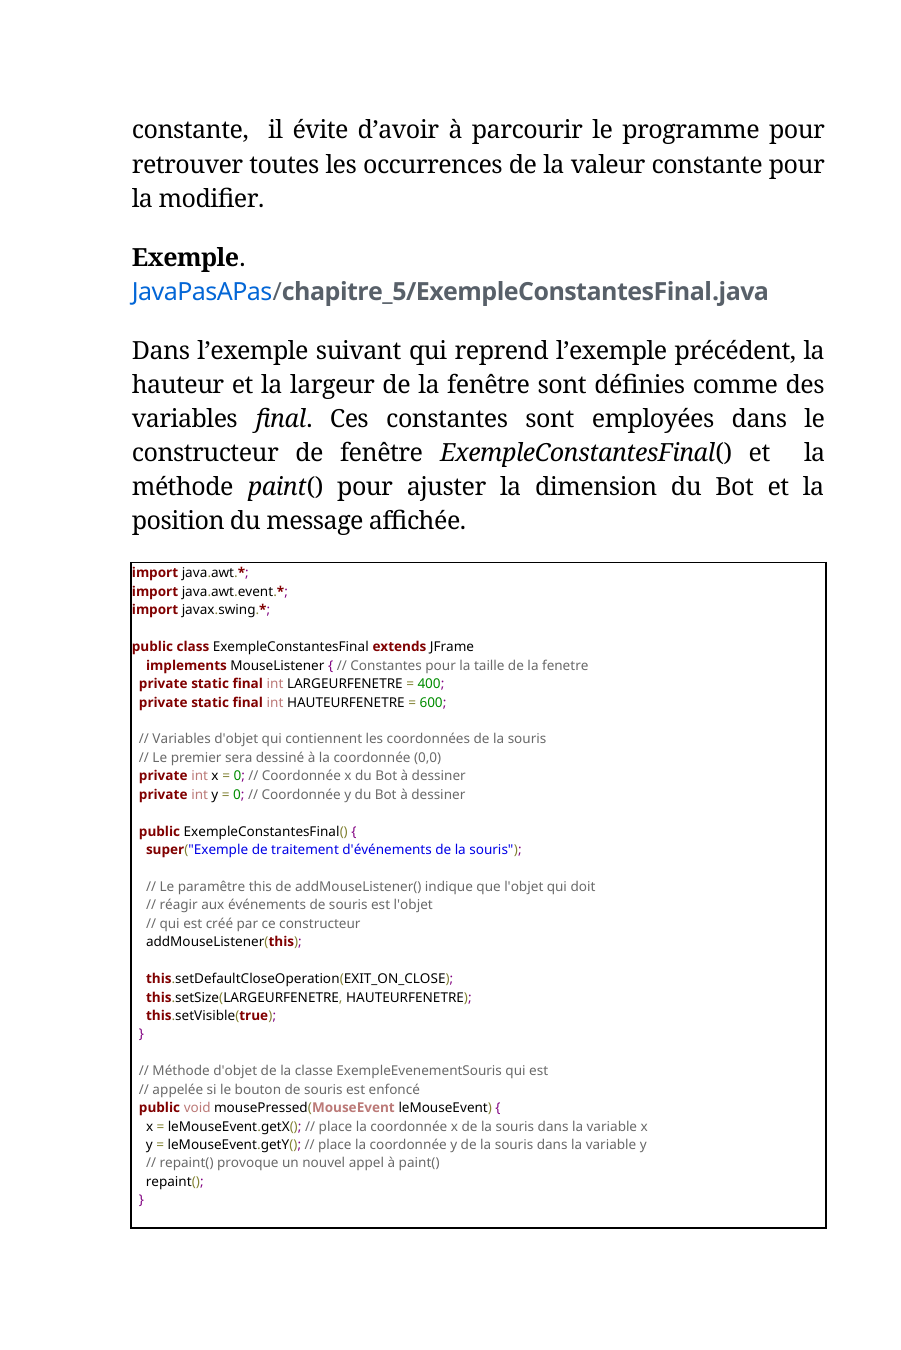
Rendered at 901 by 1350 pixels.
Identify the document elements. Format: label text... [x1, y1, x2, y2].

text this.setVisible(true); [132, 1006, 825, 1024]
text repaint(); [132, 1172, 825, 1190]
text public void mousePressed(MouseEvent leMouseEvent) { [132, 1098, 825, 1117]
text implements MouseListener { // Constantes pour la taille de la fenetre [132, 656, 825, 674]
text // repaint() provoque un nouvel appel à paint() [132, 1153, 825, 1172]
text Dans l’exemple suivant qui reprend l’exemple précédent, la hauteur et la largeur de la fenêtre sont définies comme des variables final. Ces constantes sont employées dans le constructeur de fenêtre ExempleConstantesFinal() et la méthode paint() pour ajuster la dimension du Bot et la position du message affichée. [132, 332, 825, 537]
text y = leMouseEvent.getY(); // place la coordonnée y de la souris dans la variable y [132, 1135, 825, 1153]
text private static final int LARGEURFENETRE = 400; [132, 674, 825, 692]
text // Méthode d'objet de la classe ExempleEvenementSouris qui est [132, 1061, 825, 1080]
text // appelée si le bouton de souris est enfoncé [132, 1080, 825, 1098]
text private static final int HAUTEURFENETRE = 600; [132, 692, 825, 711]
text } [132, 1190, 825, 1209]
text import java.awt.event.*; [132, 582, 825, 600]
text // Le paramêtre this de addMouseListener() indique que l'objet qui doit [132, 877, 825, 895]
text import javax.swing.*; [132, 600, 825, 619]
text super("Exemple de traitement d'événements de la souris"); [132, 840, 825, 858]
text private int x = 0; // Coordonnée x du Bot à dessiner [132, 766, 825, 785]
text // Variables d'objet qui contiennent les coordonnées de la souris [132, 729, 825, 748]
text // réagir aux événements de souris est l'objet [132, 895, 825, 914]
text Exemple. JavaPasAPas/chapitre_5/ExempleConstantesFinal.java [132, 239, 825, 307]
text // Le premier sera dessiné à la coordonnée (0,0) [132, 748, 825, 766]
text x = leMouseEvent.getX(); // place la coordonnée x de la souris dans la variable x [132, 1117, 825, 1135]
text } [132, 1024, 825, 1043]
text import java.awt.*; [132, 563, 825, 582]
text addMouseListener(this); [132, 932, 825, 951]
text this.setDefaultCloseOperation(EXIT_ON_CLOSE); [132, 969, 825, 987]
text // qui est créé par ce constructeur [132, 914, 825, 932]
text private int y = 0; // Coordonnée y du Bot à dessiner [132, 785, 825, 803]
text public ExempleConstantesFinal() { [132, 822, 825, 840]
text this.setSize(LARGEURFENETRE, HAUTEURFENETRE); [132, 987, 825, 1006]
text public class ExempleConstantesFinal extends JFrame [132, 637, 825, 656]
